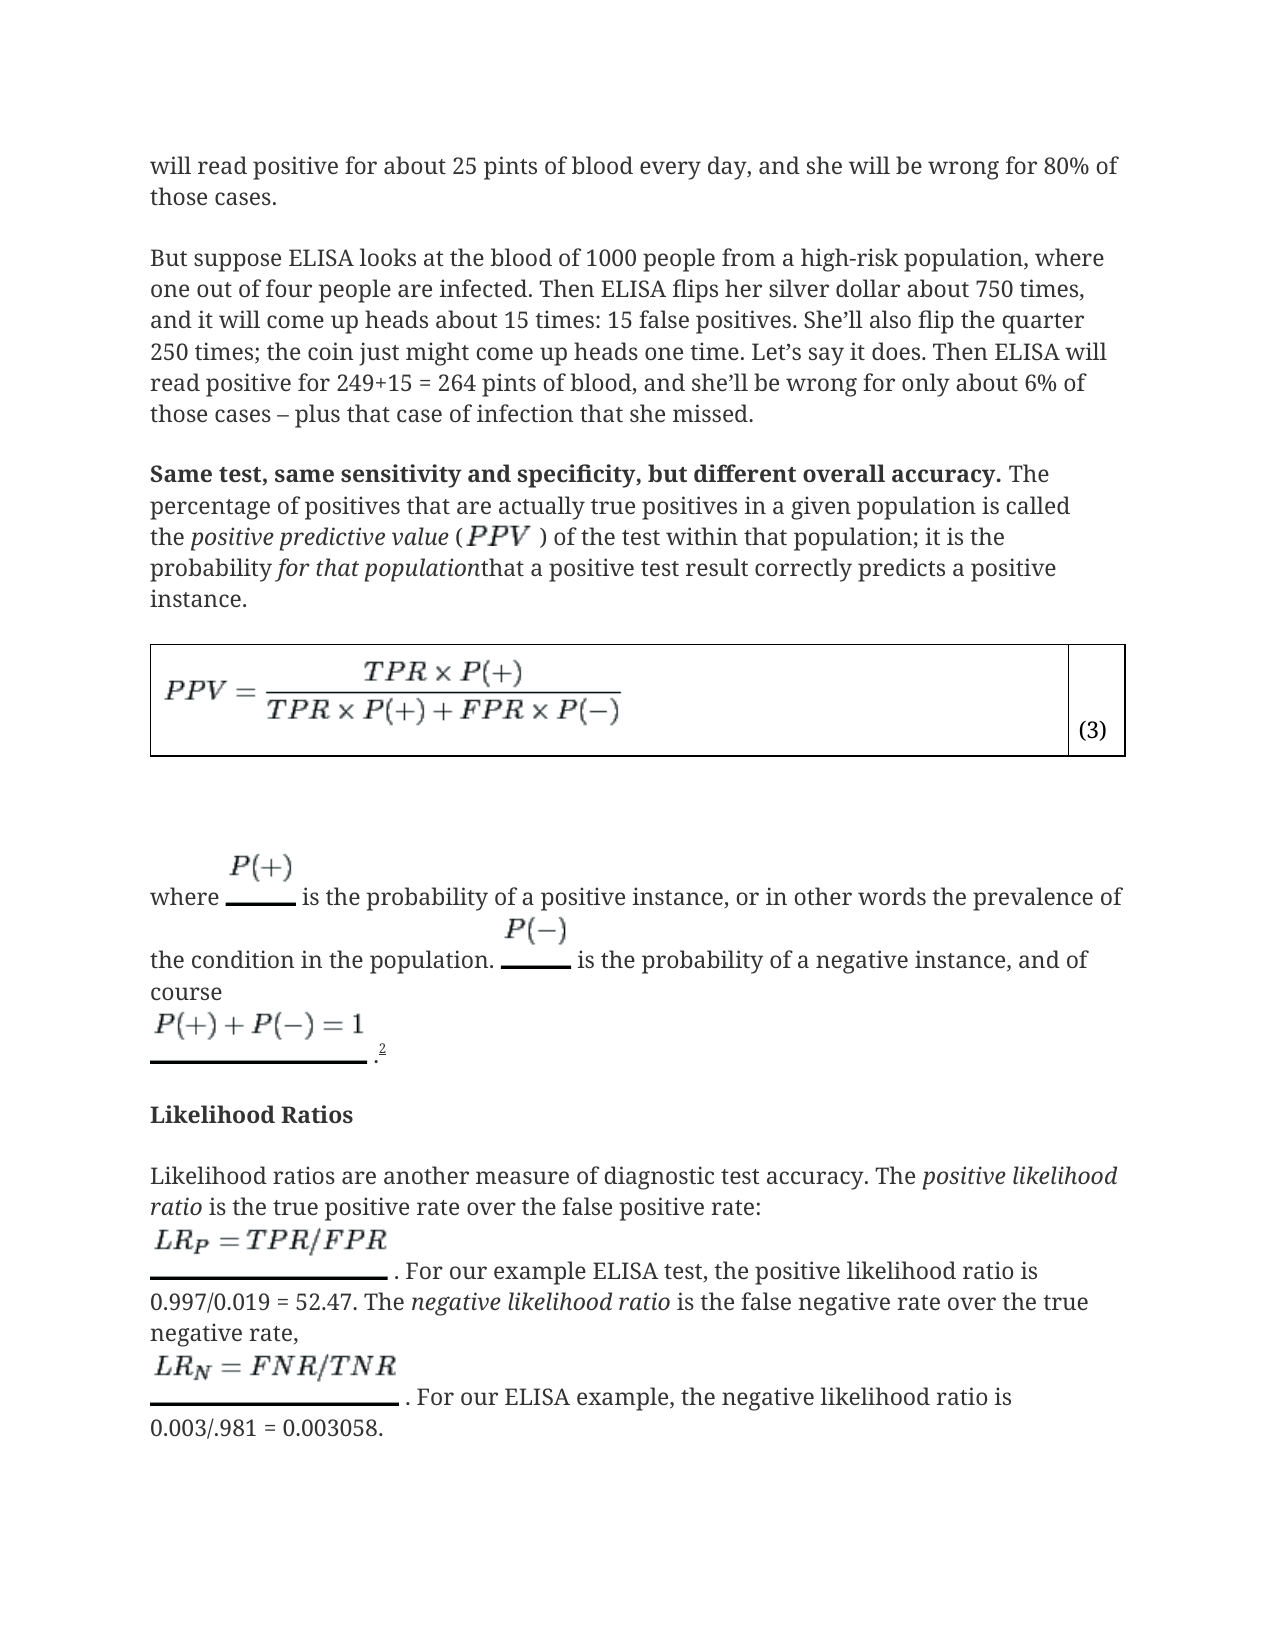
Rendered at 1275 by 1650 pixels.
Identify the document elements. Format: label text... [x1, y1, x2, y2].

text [150, 150, 1125, 212]
picture [462, 521, 534, 546]
picture [150, 1222, 388, 1280]
text Likelihood Ratios [150, 1099, 1125, 1131]
table_header (3) [1069, 645, 1124, 755]
picture [160, 654, 626, 746]
picture [150, 1006, 368, 1064]
text where is the probability of a positive instance, or in other words the prevalence of the condition in the population. is the probability of a negative instance, and of course .2 [150, 786, 1125, 1070]
text Likelihood ratios are another measure of diagnostic test accuracy. The positive likelihood ratio is the true positive rate over the false positive rate: . For our example ELISA test, the positive likelihood ratio is 0.997/0.019 = 52.47. The negative likelihood ratio is the false negative rate over the true negative rate, . For our ELISA example, the negative likelihood ratio is 0.003/.981 = 0.003058. [150, 1160, 1125, 1443]
text But suppose ELISA looks at the blood of 1000 people from a high-risk population, where one out of four people are infected. Then ELISA flips her silver dollar about 750 times, and it will come up heads about 15 times: 15 false positives. She’ll also flip the quarter 250 times; the coin just might come up heads one time. Let’s say it does. Then ELISA will read positive for 249+15 = 264 pints of blood, and she’ll be wrong for only about 6% of those cases – plus that case of infection that she missed. [150, 242, 1125, 429]
table_header [151, 645, 1068, 755]
picture [150, 1348, 399, 1406]
picture [500, 912, 572, 969]
text Same test, same sensitivity and specificity, but different overall accuracy. The percentage of positives that are actually true positives in a given population is called the positive predictive value ( ) of the test within that population; it is the probability for that populationthat a positive test result correctly predicts a positive instance. [150, 458, 1125, 614]
picture [225, 848, 296, 906]
